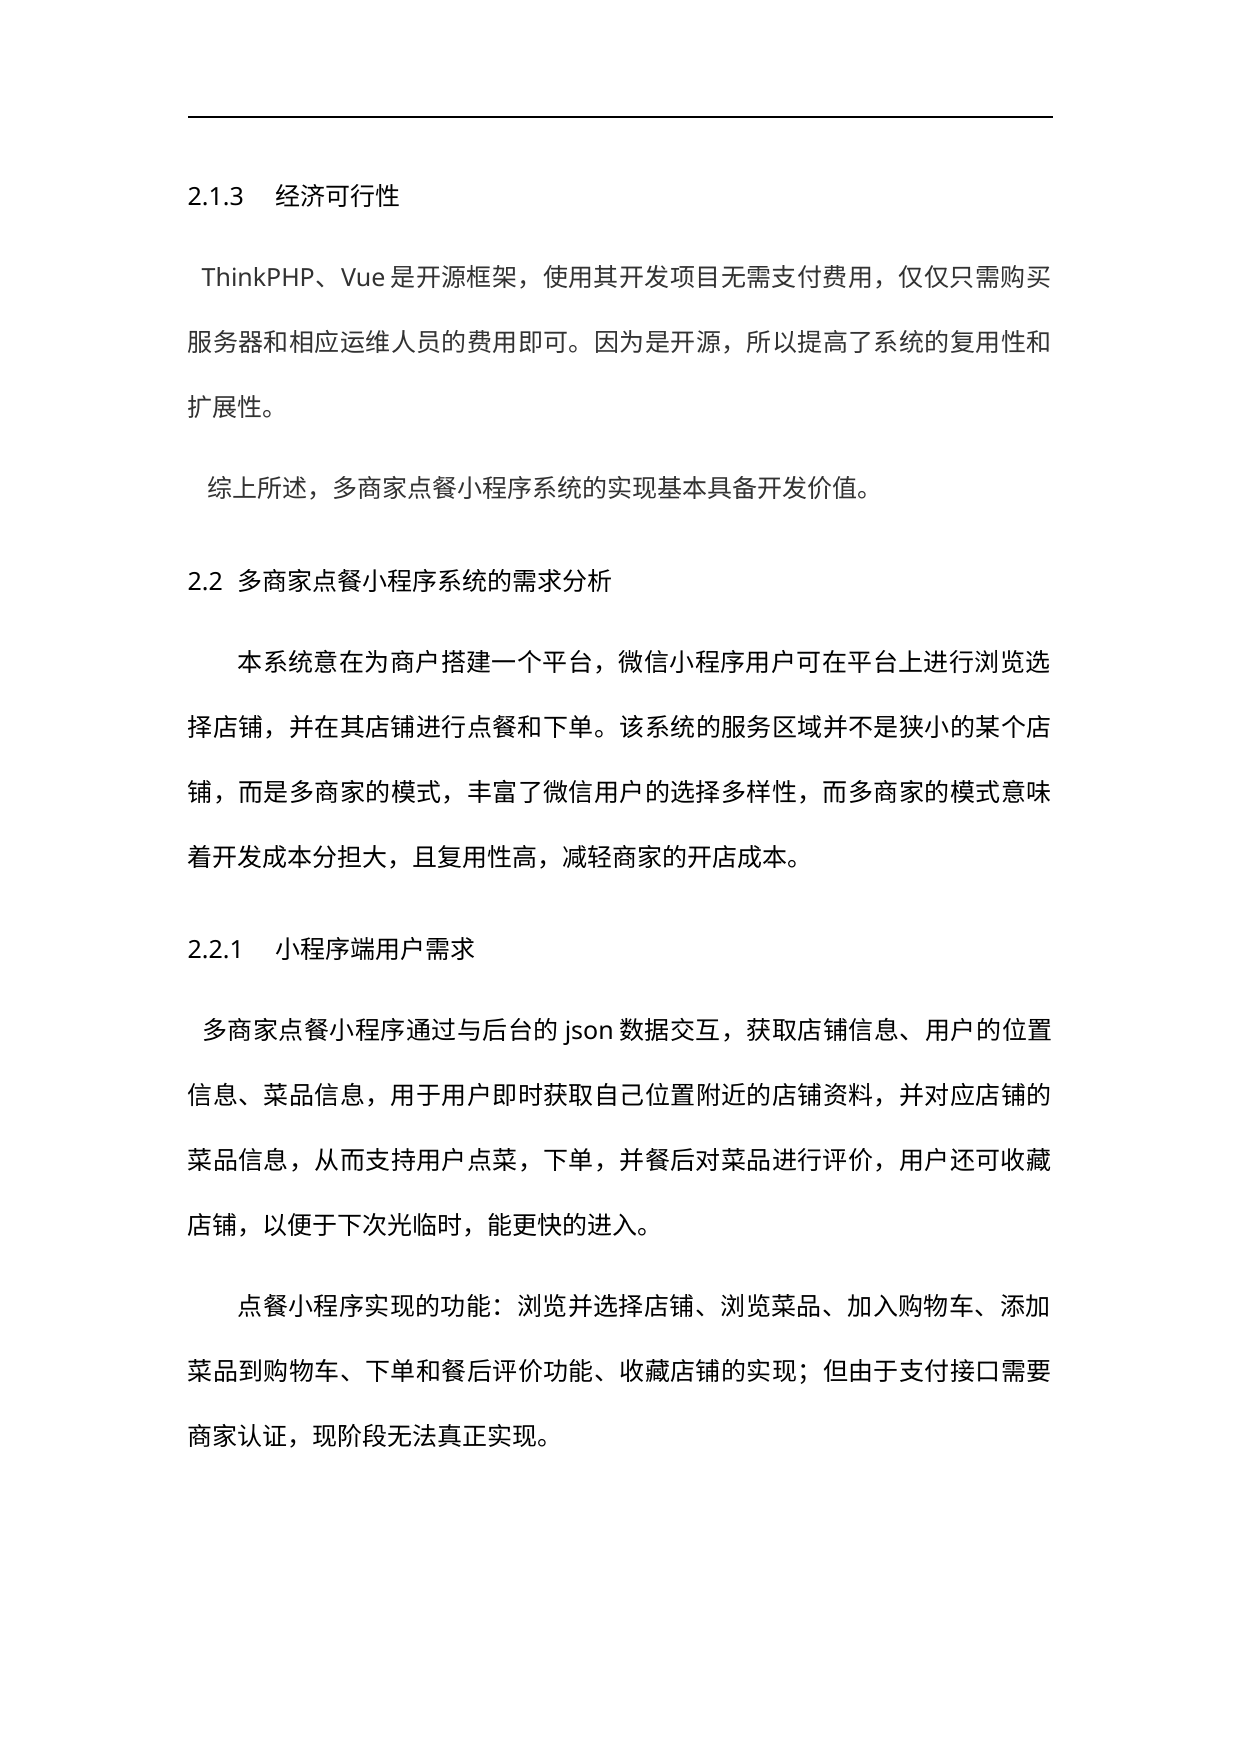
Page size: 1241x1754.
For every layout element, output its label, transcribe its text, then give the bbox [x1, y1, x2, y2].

text 多商家点餐小程序通过与后台的json数据交互，获取店铺信息、用户的位置信息、菜品信息，用于用户即时获取自己位置附近的店铺资料，并对应店铺的菜品信息，从而支持用户点菜，下单，并餐后对菜品进行评价，用户还可收藏店铺，以便于下次光临时，能更快的进入。 [187, 996, 1053, 1256]
subtitle 小程序端用户需求 [187, 915, 1053, 980]
text 本系统意在为商户搭建一个平台，微信小程序用户可在平台上进行浏览选择店铺，并在其店铺进行点餐和下单。该系统的服务区域并不是狭小的某个店铺，而是多商家的模式，丰富了微信用户的选择多样性，而多商家的模式意味着开发成本分担大，且复用性高，减轻商家的开店成本。 [187, 628, 1053, 888]
text 综上所述，多商家点餐小程序系统的实现基本具备开发价值。 [187, 454, 1053, 519]
text 点餐小程序实现的功能：浏览并选择店铺、浏览菜品、加入购物车、添加菜品到购物车、下单和餐后评价功能、收藏店铺的实现；但由于支付接口需要商家认证，现阶段无法真正实现。 [187, 1272, 1053, 1467]
subtitle 经济可行性 [187, 162, 1053, 227]
subtitle 多商家点餐小程序系统的需求分析 [187, 547, 1053, 612]
text ThinkPHP、Vue是开源框架，使用其开发项目无需支付费用，仅仅只需购买服务器和相应运维人员的费用即可。因为是开源，所以提高了系统的复用性和扩展性。 [187, 243, 1053, 438]
